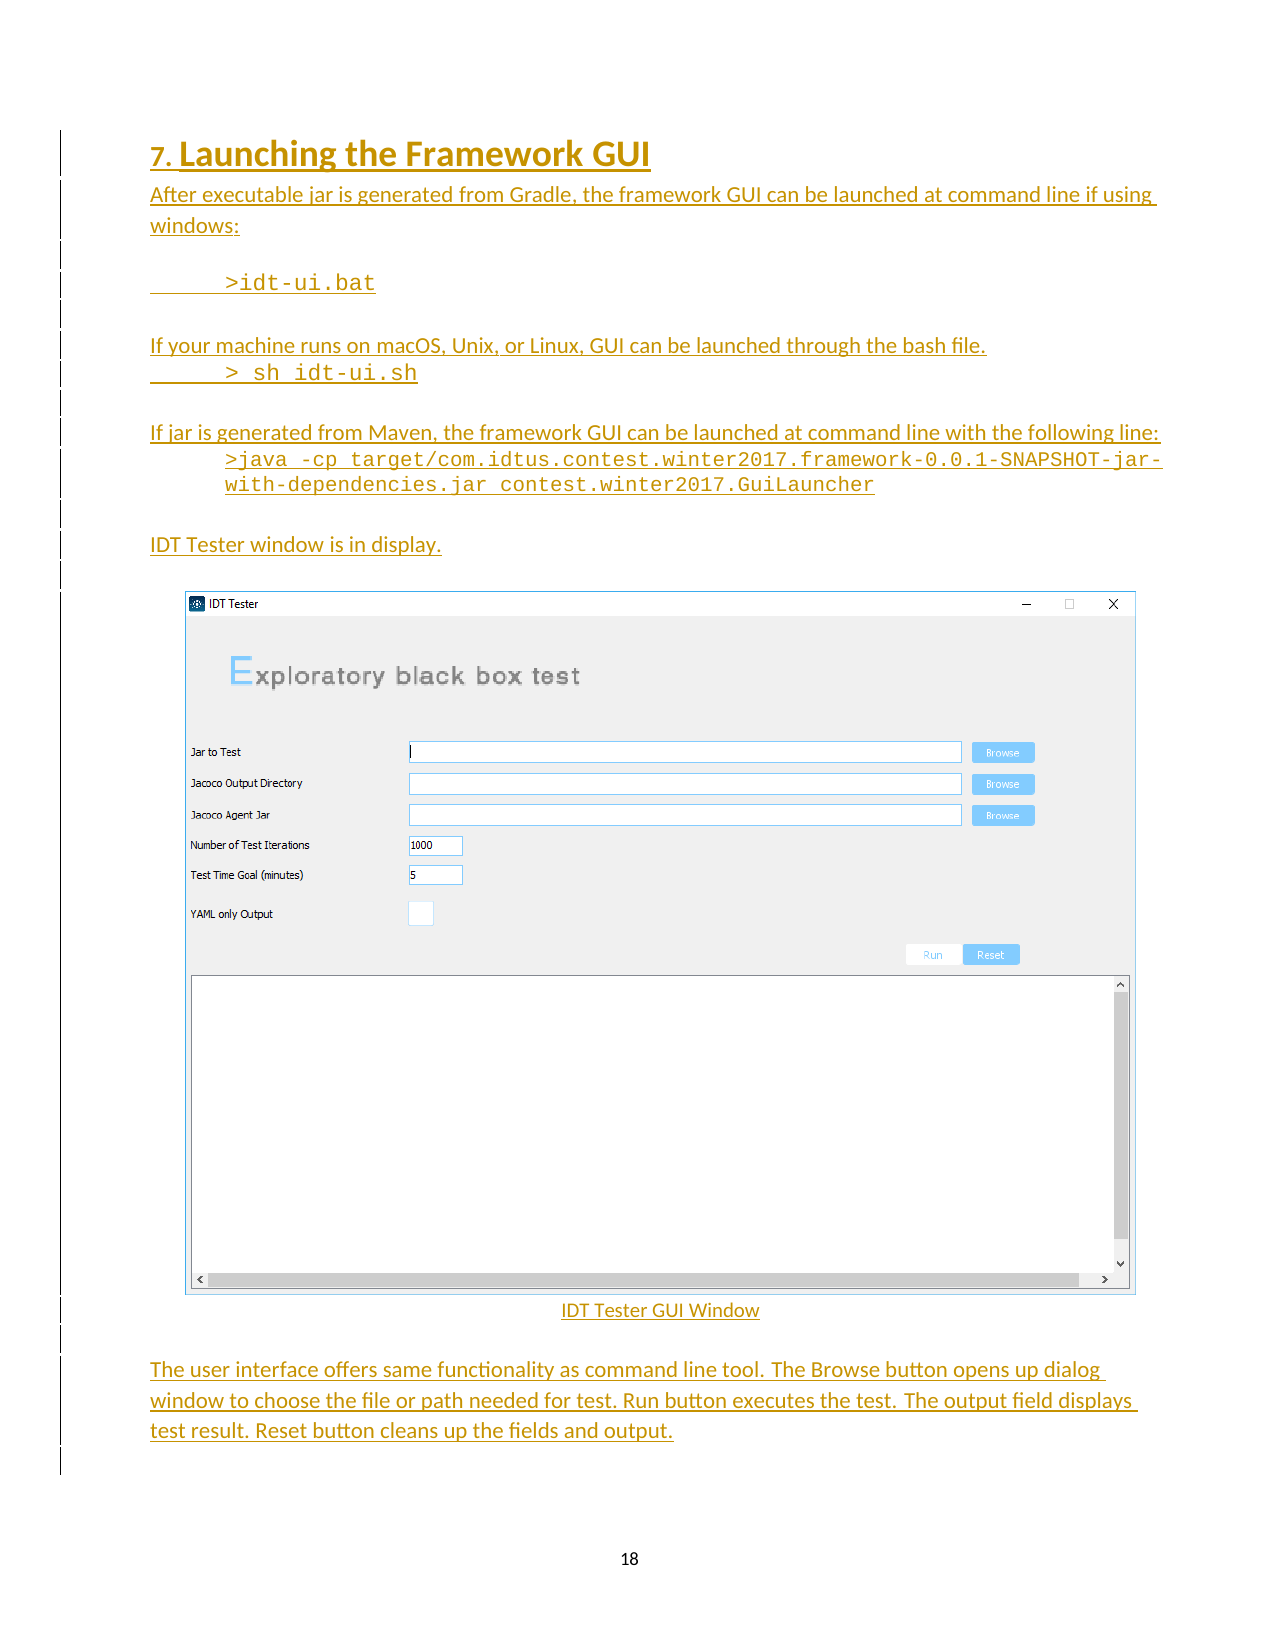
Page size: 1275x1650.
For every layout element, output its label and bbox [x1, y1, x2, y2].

picture [185, 591, 1136, 1295]
